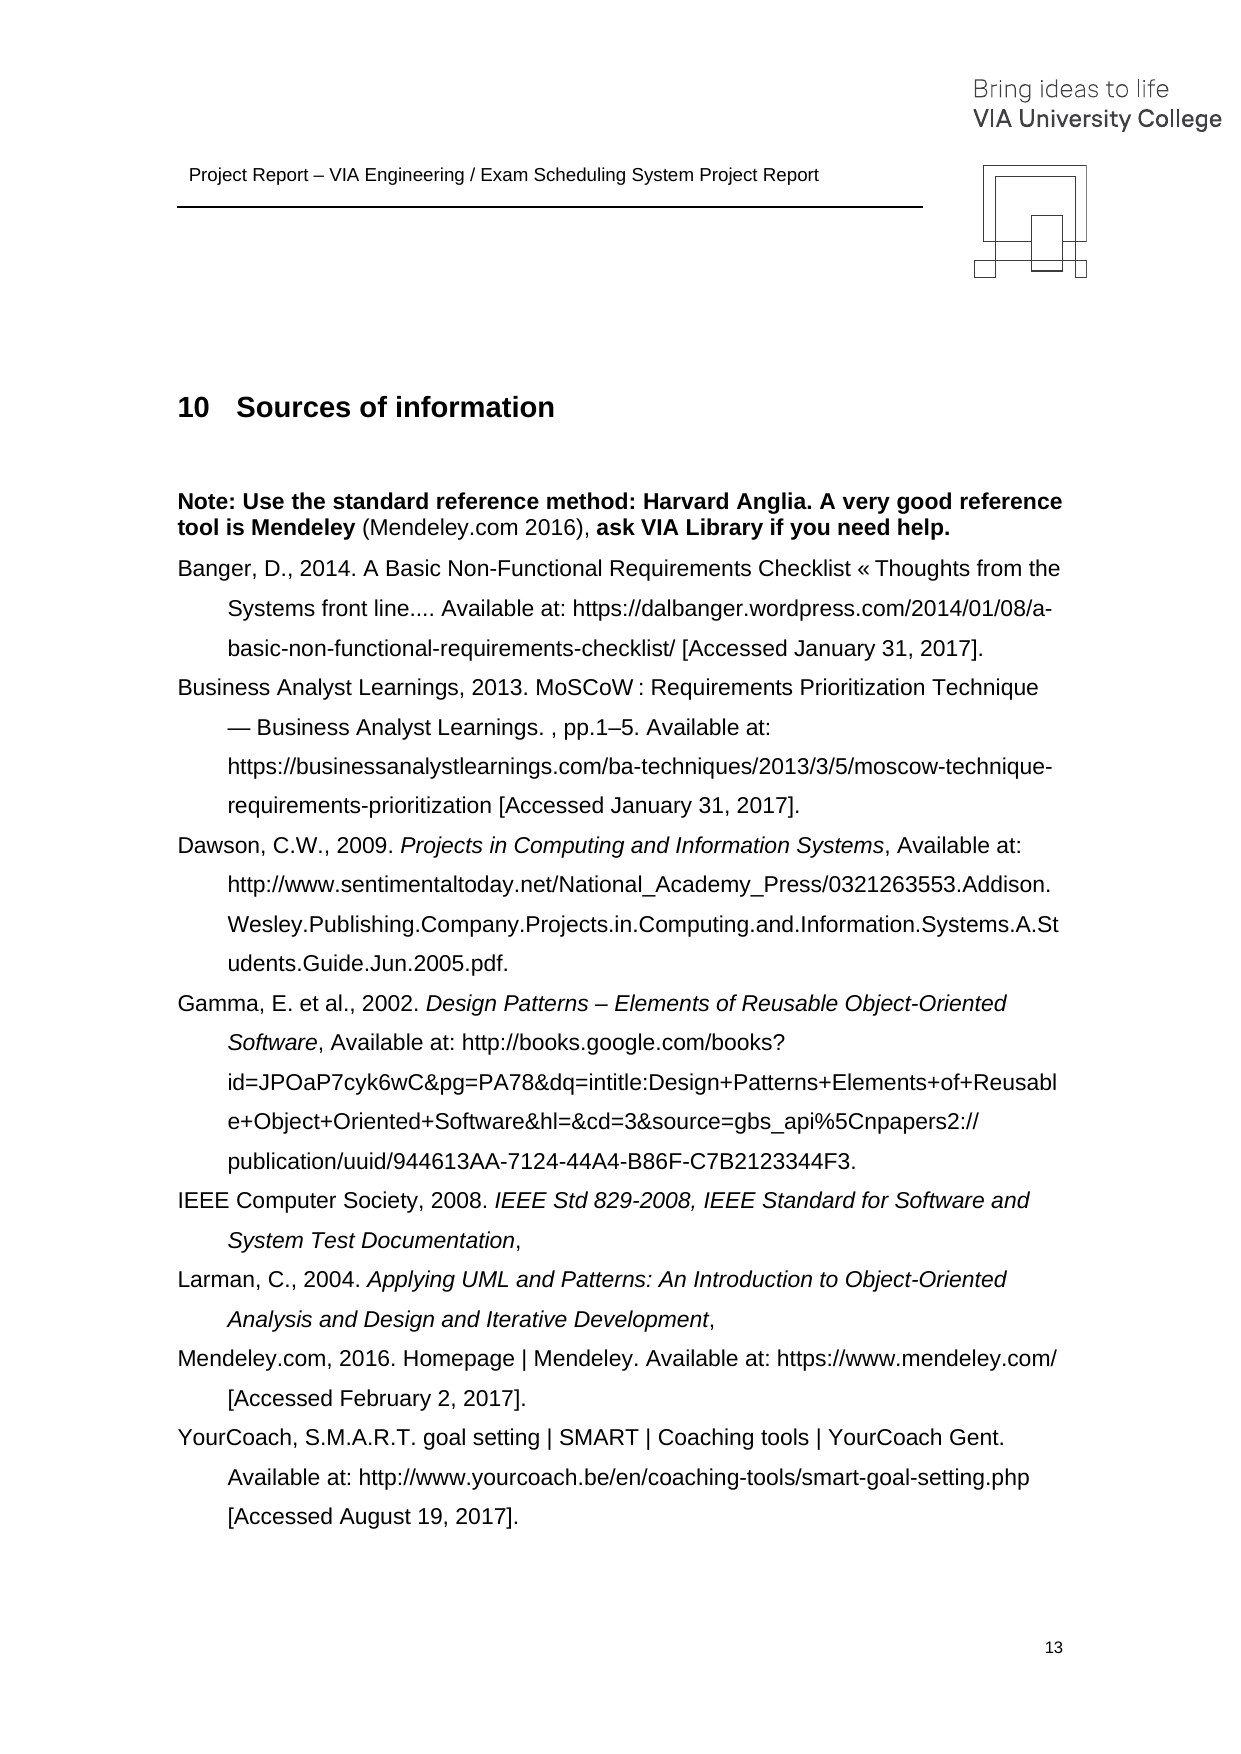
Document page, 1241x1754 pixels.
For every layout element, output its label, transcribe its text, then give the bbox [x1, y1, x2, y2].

text Banger, D., 2014. A Basic Non-Functional Requirements Checklist « Thoughts from the Systems front line.... Available at: https://dalbanger.wordpress.com/2014/01/08/a-basic-non-functional-requirements-checklist/ [Accessed January 31, 2017]. [177, 553, 1063, 661]
text Note: Use the standard reference method: Harvard Anglia. A very good reference tool is Mendeley (Mendeley.com 2016), ask VIA Library if you need help. [177, 488, 1063, 541]
text Gamma, E. et al., 2002. Design Patterns – Elements of Reusable Object-Oriented Software, Available at: http://books.google.com/books?id=JPOaP7cyk6wC&pg=PA78&dq=intitle:Design+Patterns+Elements+of+Reusable+Object+Oriented+Software&hl=&cd=3&source=gbs_api%5Cnpapers2://publication/uuid/944613AA-7124-44A4-B86F-C7B2123344F3. [177, 990, 1063, 1174]
subtitle Sources of information [177, 390, 1063, 423]
text Larman, C., 2004. Applying UML and Patterns: An Introduction to Object-Oriented Analysis and Design and Iterative Development, [177, 1266, 1063, 1332]
text Business Analyst Learnings, 2013. MoSCoW : Requirements Prioritization Technique — Business Analyst Learnings. , pp.1–5. Available at: https://businessanalystlearnings.com/ba-techniques/2013/3/5/moscow-technique-requirements-prioritization [Accessed January 31, 2017]. [177, 674, 1063, 819]
text Dawson, C.W., 2009. Projects in Computing and Information Systems, Available at: http://www.sentimentaltoday.net/National_Academy_Press/0321263553.Addison.Wesley.Publishing.Company.Projects.in.Computing.and.Information.Systems.A.Students.Guide.Jun.2005.pdf. [177, 832, 1063, 977]
text YourCoach, S.M.A.R.T. goal setting | SMART | Coaching tools | YourCoach Gent. Available at: http://www.yourcoach.be/en/coaching-tools/smart-goal-setting.php [Accessed August 19, 2017]. [177, 1424, 1063, 1529]
text Mendeley.com, 2016. Homepage | Mendeley. Available at: https://www.mendeley.com/ [Accessed February 2, 2017]. [177, 1345, 1063, 1411]
text IEEE Computer Society, 2008. IEEE Std 829-2008, IEEE Standard for Software and System Test Documentation, [177, 1187, 1063, 1253]
